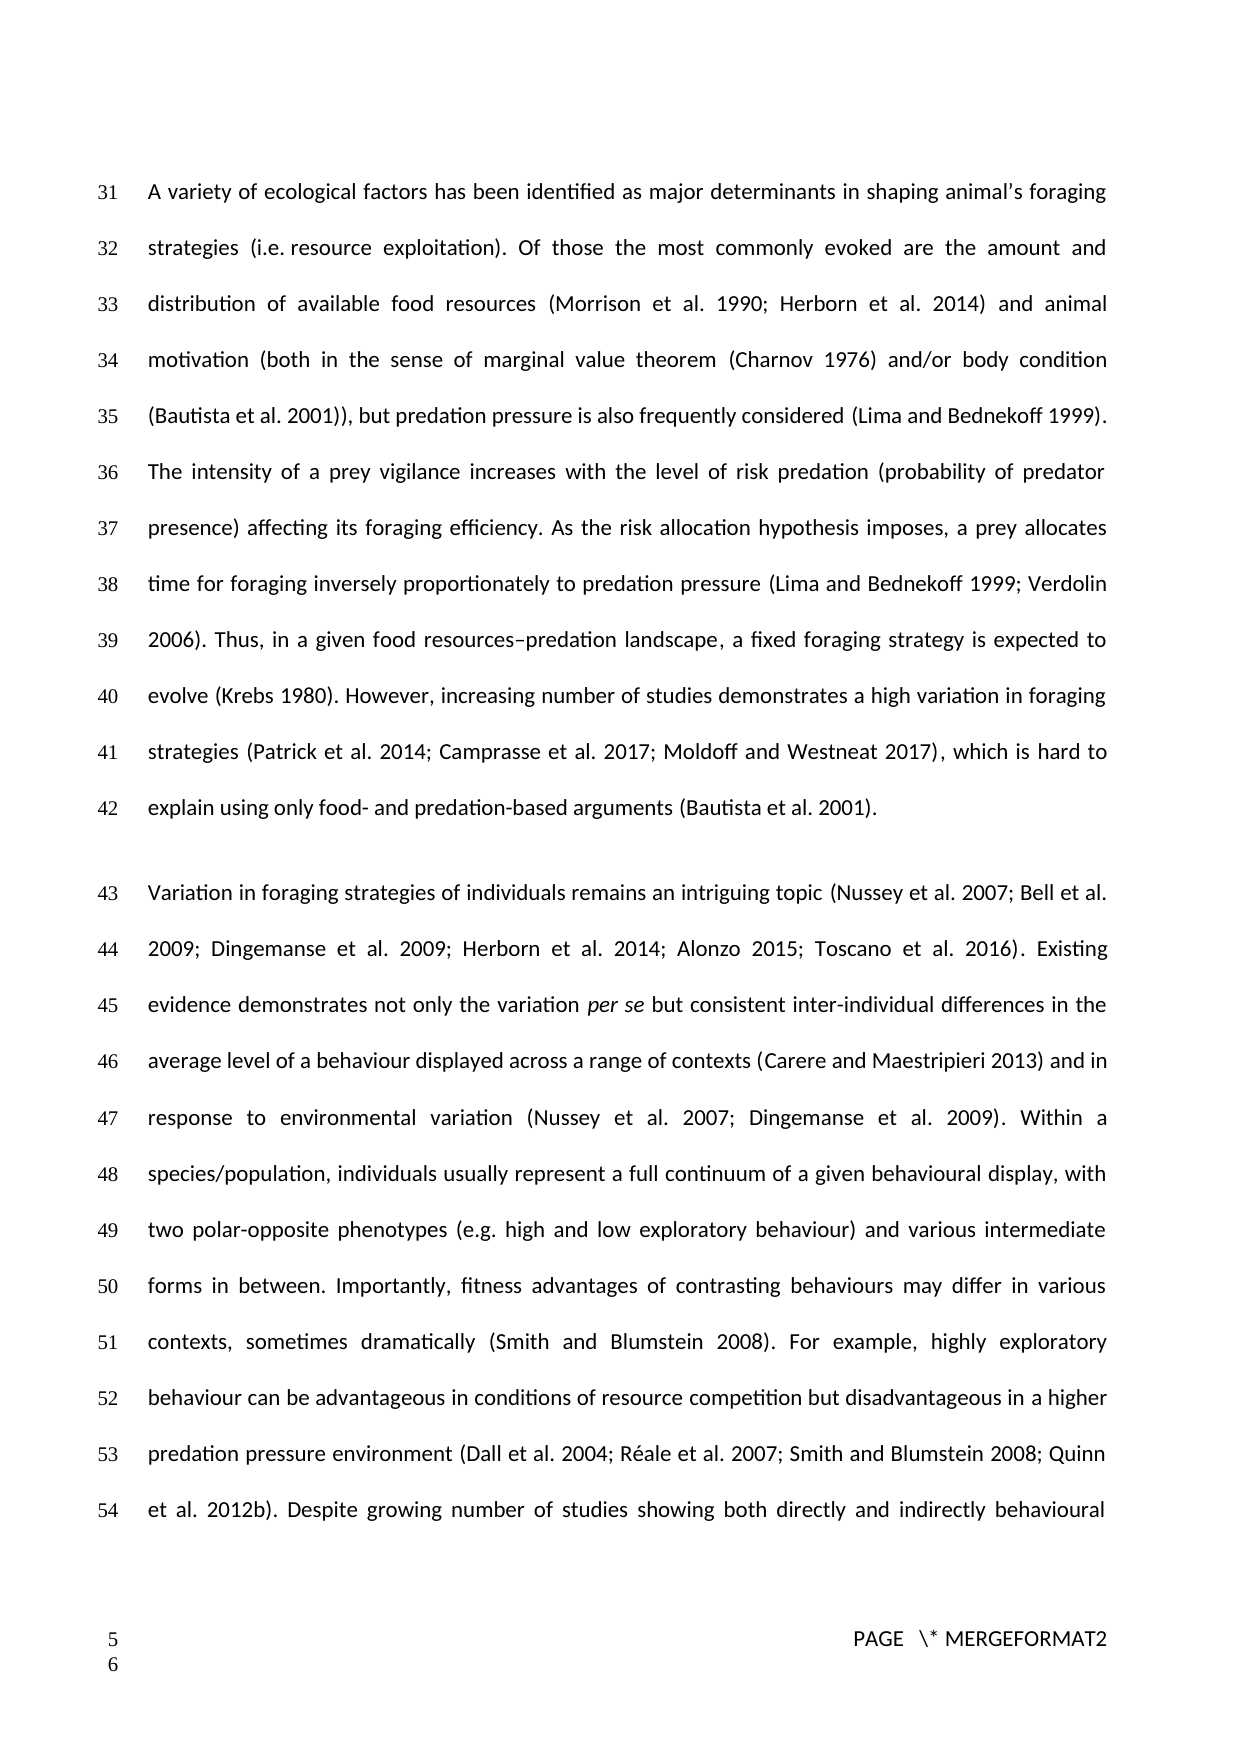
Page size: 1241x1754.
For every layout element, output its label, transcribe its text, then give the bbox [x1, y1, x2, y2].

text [148, 878, 1107, 1523]
text A variety of ecological factors has been identified as major determinants in shaping animal’s foraging strategies (i.e. resource exploitation). Of those the most commonly evoked are the amount and distribution of available food resources (Morrison et al. 1990; Herborn et al. 2014) and animal motivation (both in the sense of marginal value theorem (Charnov 1976) and/or body condition (Bautista et al. 2001)), but predation pressure is also frequently considered (Lima and Bednekoff 1999). The intensity of a prey vigilance increases with the level of risk predation (probability of predator presence) affecting its foraging efficiency. As the risk allocation hypothesis imposes, a prey allocates time for foraging inversely proportionately to predation pressure (Lima and Bednekoff 1999; Verdolin 2006). Thus, in a given food resources–predation landscape, a fixed foraging strategy is expected to evolve (Krebs 1980). However, increasing number of studies demonstrates a high variation in foraging strategies (Patrick et al. 2014; Camprasse et al. 2017; Moldoff and Westneat 2017), which is hard to explain using only food- and predation-based arguments (Bautista et al. 2001). [148, 177, 1107, 821]
